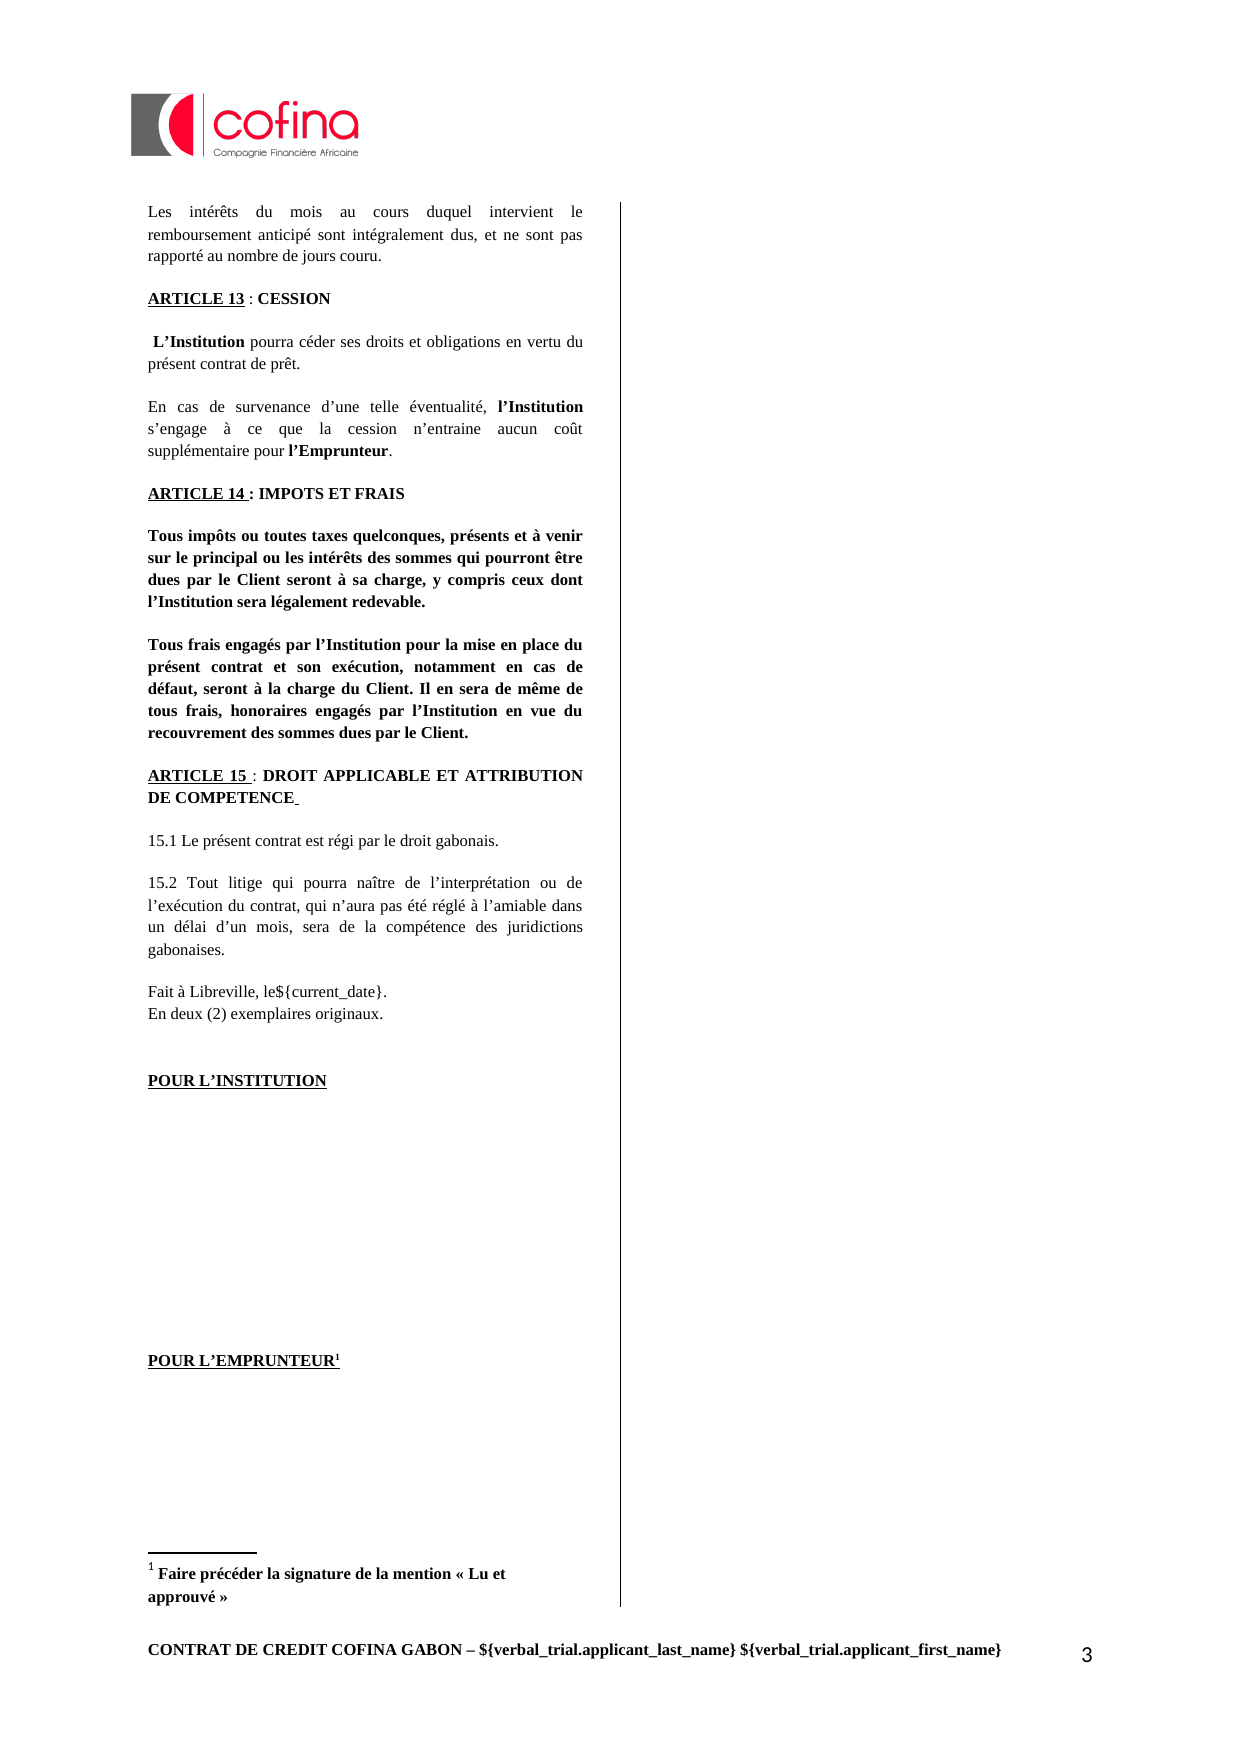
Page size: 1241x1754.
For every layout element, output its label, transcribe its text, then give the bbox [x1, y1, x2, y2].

text 15.1 Le présent contrat est régi par le droit gabonais. [148, 831, 583, 850]
text ARTICLE 14 : IMPOTS ET FRAIS [148, 483, 583, 503]
picture [103, 73, 385, 178]
text En deux (2) exemplaires originaux. [148, 1004, 583, 1023]
text Tous impôts ou toutes taxes quelconques, présents et à venir sur le principal ou les intérêts des sommes qui pourront être dues par le Client seront à sa charge, y compris ceux dont l’Institution sera légalement redevable. [148, 526, 583, 611]
text En cas de survenance d’une telle éventualité, l’Institution s’engage à ce que la cession n’entraine aucun coût supplémentaire pour l’Emprunteur. [148, 397, 583, 460]
text POUR L’EMPRUNTEUR [148, 1351, 583, 1370]
text Tous frais engagés par l’Institution pour la mise en place du présent contrat et son exécution, notamment en cas de défaut, seront à la charge du Client. Il en sera de même de tous frais, honoraires engagés par l’Institution en vue du recouvrement des sommes dues par le Client. [148, 635, 583, 742]
text ARTICLE 13 : CESSION [148, 289, 583, 308]
text Fait à Libreville, le${current_date}. [148, 982, 583, 1001]
text L’Institution pourra céder ses droits et obligations en vertu du présent contrat de prêt. [148, 332, 583, 373]
text POUR L’INSTITUTION [148, 1071, 583, 1090]
text ARTICLE 15 : DROIT APPLICABLE ET ATTRIBUTION DE COMPETENCE [148, 766, 583, 807]
text Les intérêts du mois au cours duquel intervient le remboursement anticipé sont intégralement dus, et ne sont pas rapporté au nombre de jours couru. [148, 202, 583, 265]
text 15.2 Tout litige qui pourra naître de l’interprétation ou de l’exécution du contrat, qui n’aura pas été réglé à l’amiable dans un délai d’un mois, sera de la compétence des juridictions gabonaises. [148, 873, 583, 958]
